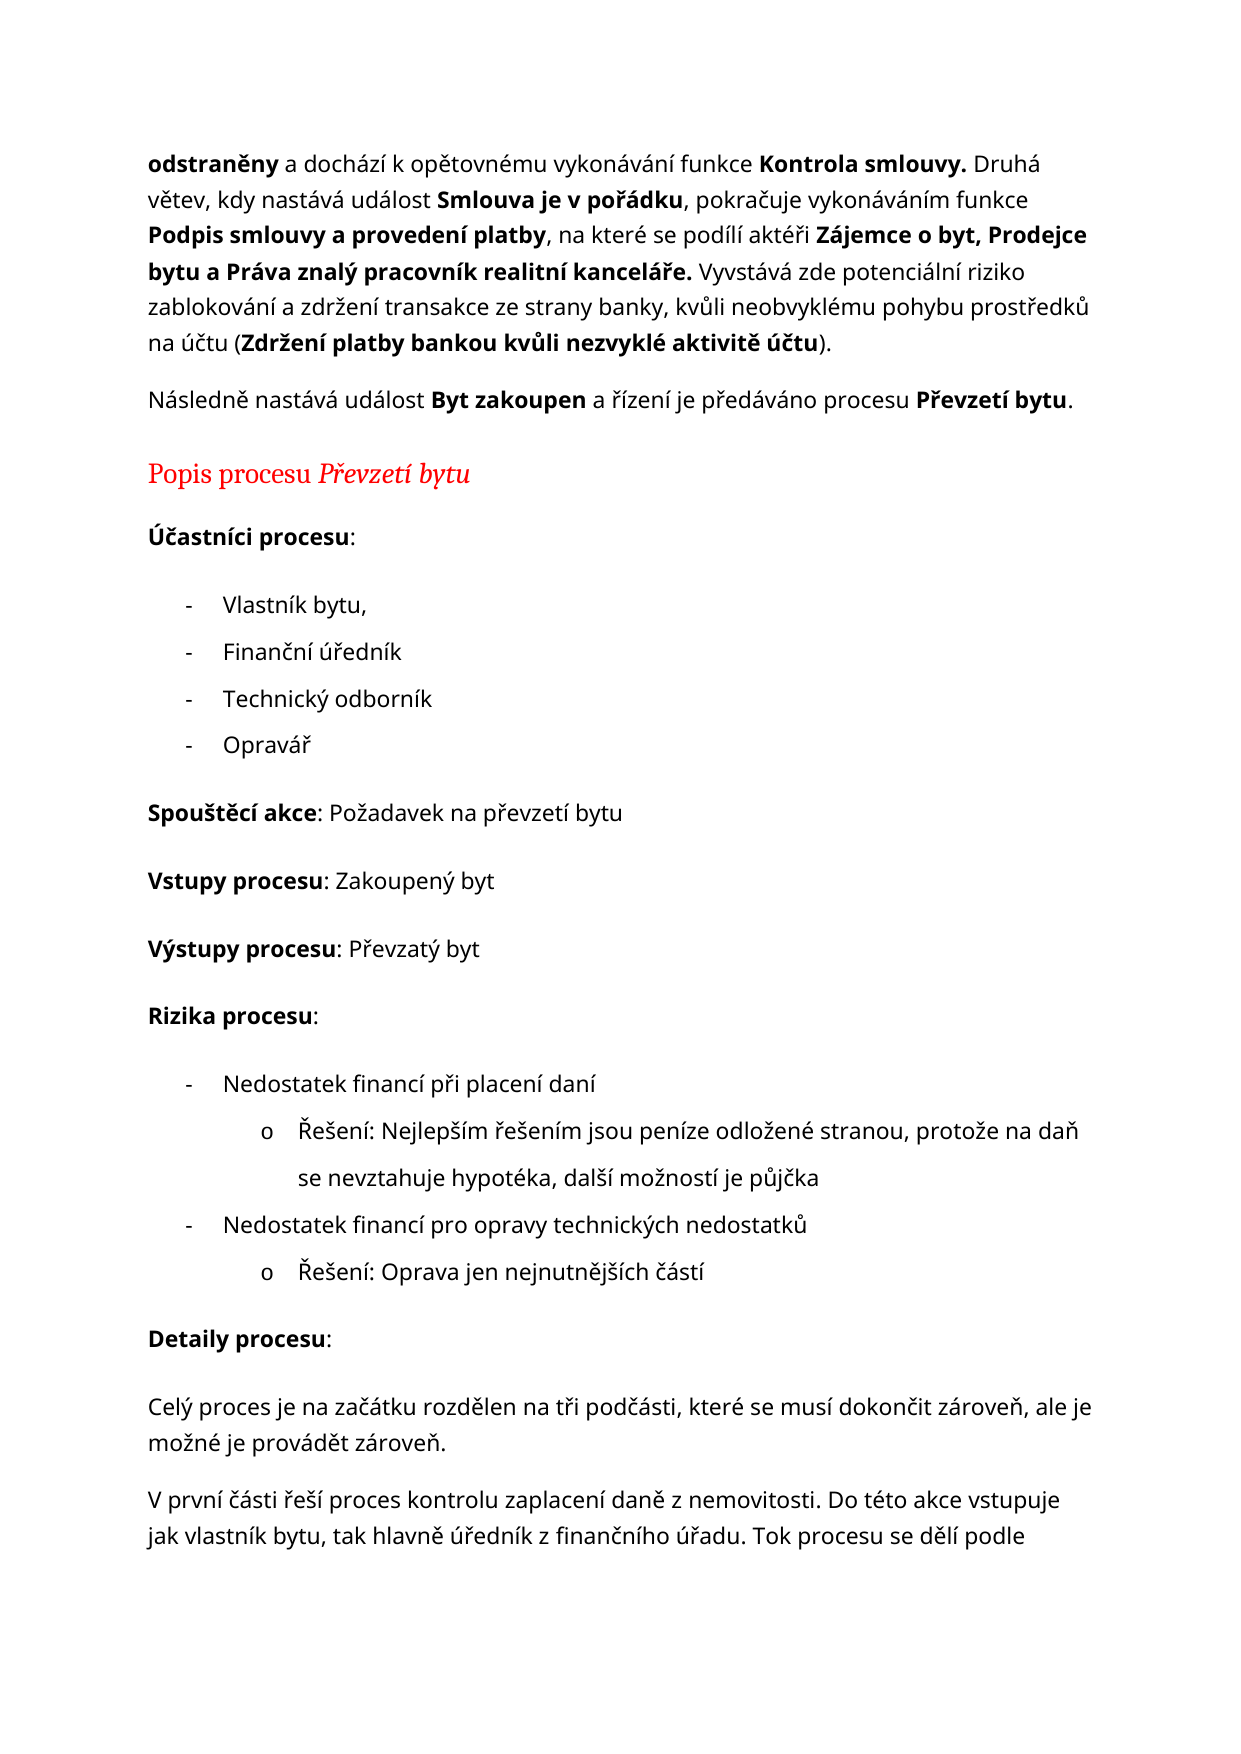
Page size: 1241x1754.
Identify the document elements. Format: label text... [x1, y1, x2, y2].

list Nedostatek financí při placení daní [185, 1068, 1093, 1099]
text Celý proces je na začátku rozdělen na tři podčásti, které se musí dokončit zároveň, ale je možné je provádět zároveň. [148, 1391, 1093, 1458]
text Následně nastává událost Byt zakoupen a řízení je předáváno procesu Převzetí bytu. [148, 384, 1093, 415]
list Technický odborník [185, 682, 1093, 714]
list Řešení: Nejlepším řešením jsou peníze odložené stranou, protože na daň se nevztahuje hypotéka, další možností je půjčka [260, 1115, 1093, 1193]
text Výstupy procesu: Převzatý byt [148, 932, 1093, 964]
list Nedostatek financí pro opravy technických nedostatků [185, 1209, 1093, 1240]
text Účastníci procesu: [148, 521, 1093, 552]
subtitle Popis procesu Převzetí bytu [148, 457, 1093, 491]
list Vlastník bytu, [185, 589, 1093, 620]
list Finanční úředník [185, 636, 1093, 667]
text Vstupy procesu: Zakoupený byt [148, 865, 1093, 896]
list Opravář [185, 729, 1093, 761]
list Řešení: Oprava jen nejnutnějších částí [260, 1256, 1093, 1287]
text Spouštěcí akce: Požadavek na převzetí bytu [148, 797, 1093, 828]
text Rizika procesu: [148, 1000, 1093, 1031]
text Detaily procesu: [148, 1323, 1093, 1354]
